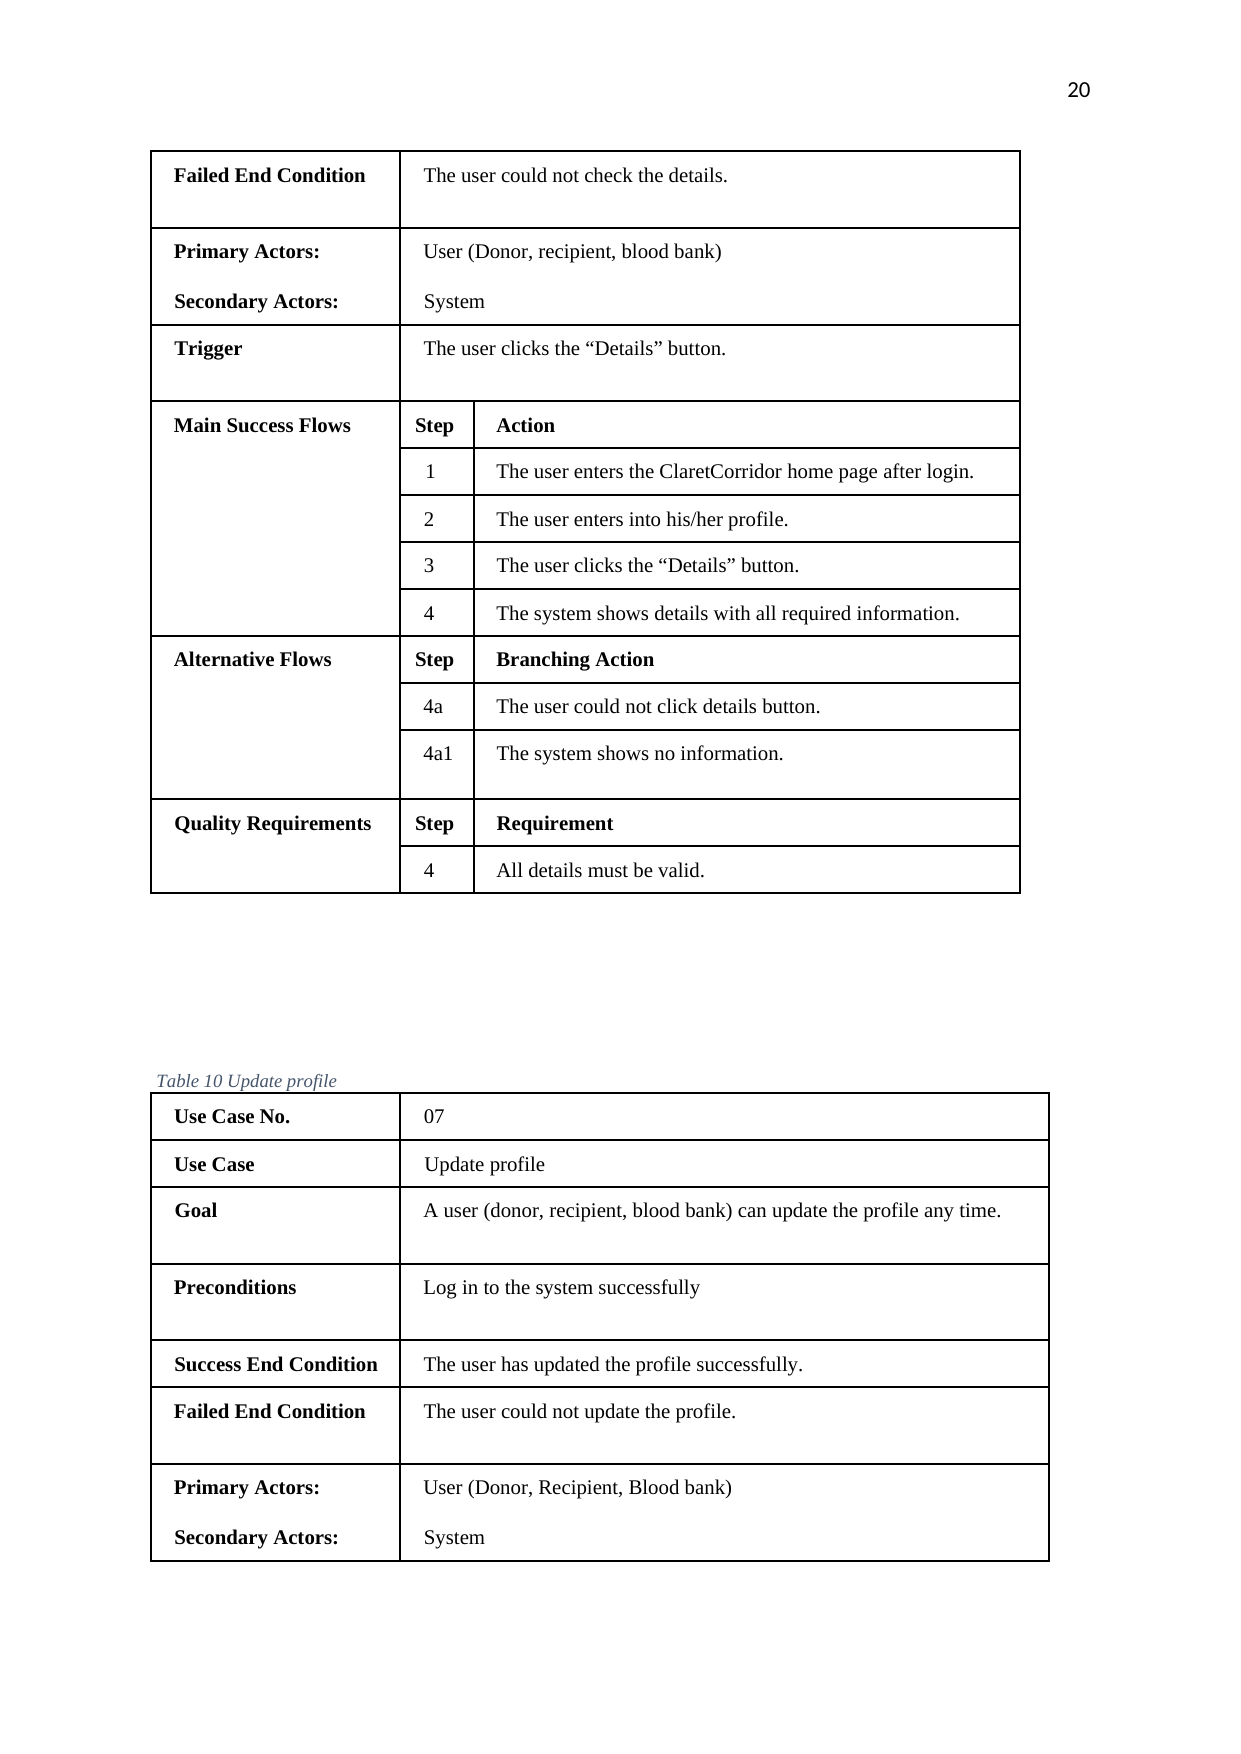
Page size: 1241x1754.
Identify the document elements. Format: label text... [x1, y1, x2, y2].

table_cell Step [401, 637, 473, 682]
table_cell Quality Requirements [152, 800, 399, 892]
table_cell Success End Condition [152, 1341, 399, 1386]
table_cell The system shows details with all required information. [475, 590, 1019, 635]
table_cell All details must be valid. [475, 847, 1019, 892]
table_cell The user could not update the profile. [401, 1388, 1048, 1463]
table_header Use Case No. [152, 1094, 399, 1139]
table_cell Step [401, 800, 473, 845]
table_cell 4 [401, 847, 473, 892]
table_cell The user could not check the details. [401, 152, 1019, 227]
table_cell 2 [401, 496, 473, 541]
table_cell 3 [401, 543, 473, 588]
table_cell The user clicks the “Details” button. [475, 543, 1019, 588]
table_cell The user could not click details button. [475, 684, 1019, 729]
table_cell The user has updated the profile successfully. [401, 1341, 1048, 1386]
table_cell Primary Actors: Secondary Actors: [152, 1465, 399, 1559]
table_cell A user (donor, recipient, blood bank) can update the profile any time. [401, 1188, 1048, 1262]
table_cell Update profile [401, 1141, 1048, 1186]
table_cell Step [401, 402, 473, 447]
table_header 07 [401, 1094, 1048, 1139]
table_cell Failed End Condition [152, 1388, 399, 1463]
table_cell Action [475, 402, 1019, 447]
table_cell Alternative Flows [152, 637, 399, 798]
table_cell User (Donor, Recipient, Blood bank) System [401, 1465, 1048, 1559]
table_cell The user enters into his/her profile. [475, 496, 1019, 541]
table_cell Preconditions [152, 1265, 399, 1339]
table_cell Trigger [152, 326, 399, 400]
table_cell Failed End Condition [152, 152, 399, 227]
table_cell Requirement [475, 800, 1019, 845]
table_cell Use Case [152, 1141, 399, 1186]
table_cell The system shows no information. [475, 731, 1019, 798]
table_cell Log in to the system successfully [401, 1265, 1048, 1339]
table_cell The user clicks the “Details” button. [401, 326, 1019, 400]
text Table 10 Update profile [156, 1070, 1090, 1092]
table_cell The user enters the ClaretCorridor home page after login. [475, 449, 1019, 494]
table_cell 4a [401, 684, 473, 729]
table_cell Primary Actors: Secondary Actors: [152, 229, 399, 323]
table_cell Branching Action [475, 637, 1019, 682]
table_cell User (Donor, recipient, blood bank) System [401, 229, 1019, 323]
table_cell Goal [152, 1188, 399, 1262]
table_cell 4a1 [401, 731, 473, 798]
table_cell 4 [401, 590, 473, 635]
table_cell Main Success Flows [152, 402, 399, 635]
table_cell 1 [401, 449, 473, 494]
